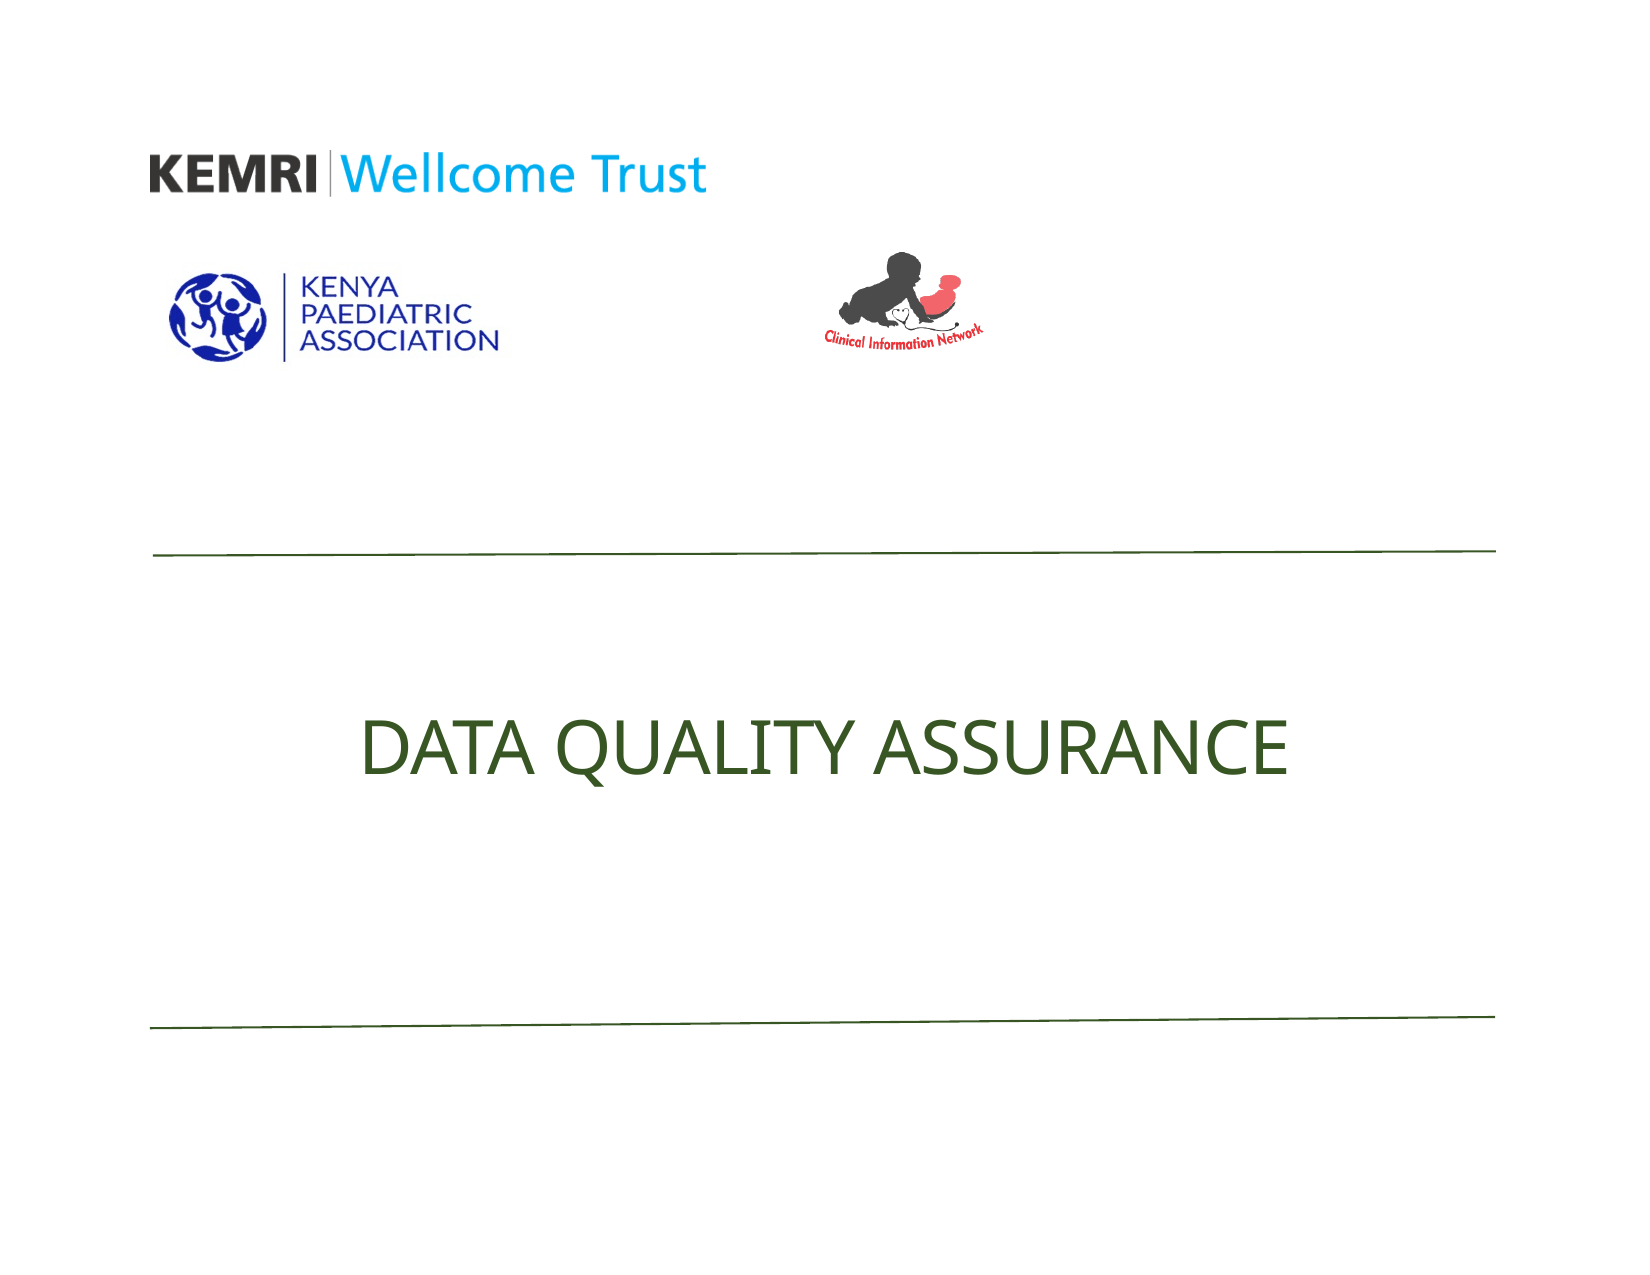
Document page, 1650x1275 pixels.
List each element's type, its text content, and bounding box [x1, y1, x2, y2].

title DATA QUALITY ASSURANCE [150, 694, 1500, 796]
picture [150, 263, 513, 371]
picture [750, 252, 1023, 371]
picture [150, 150, 707, 197]
